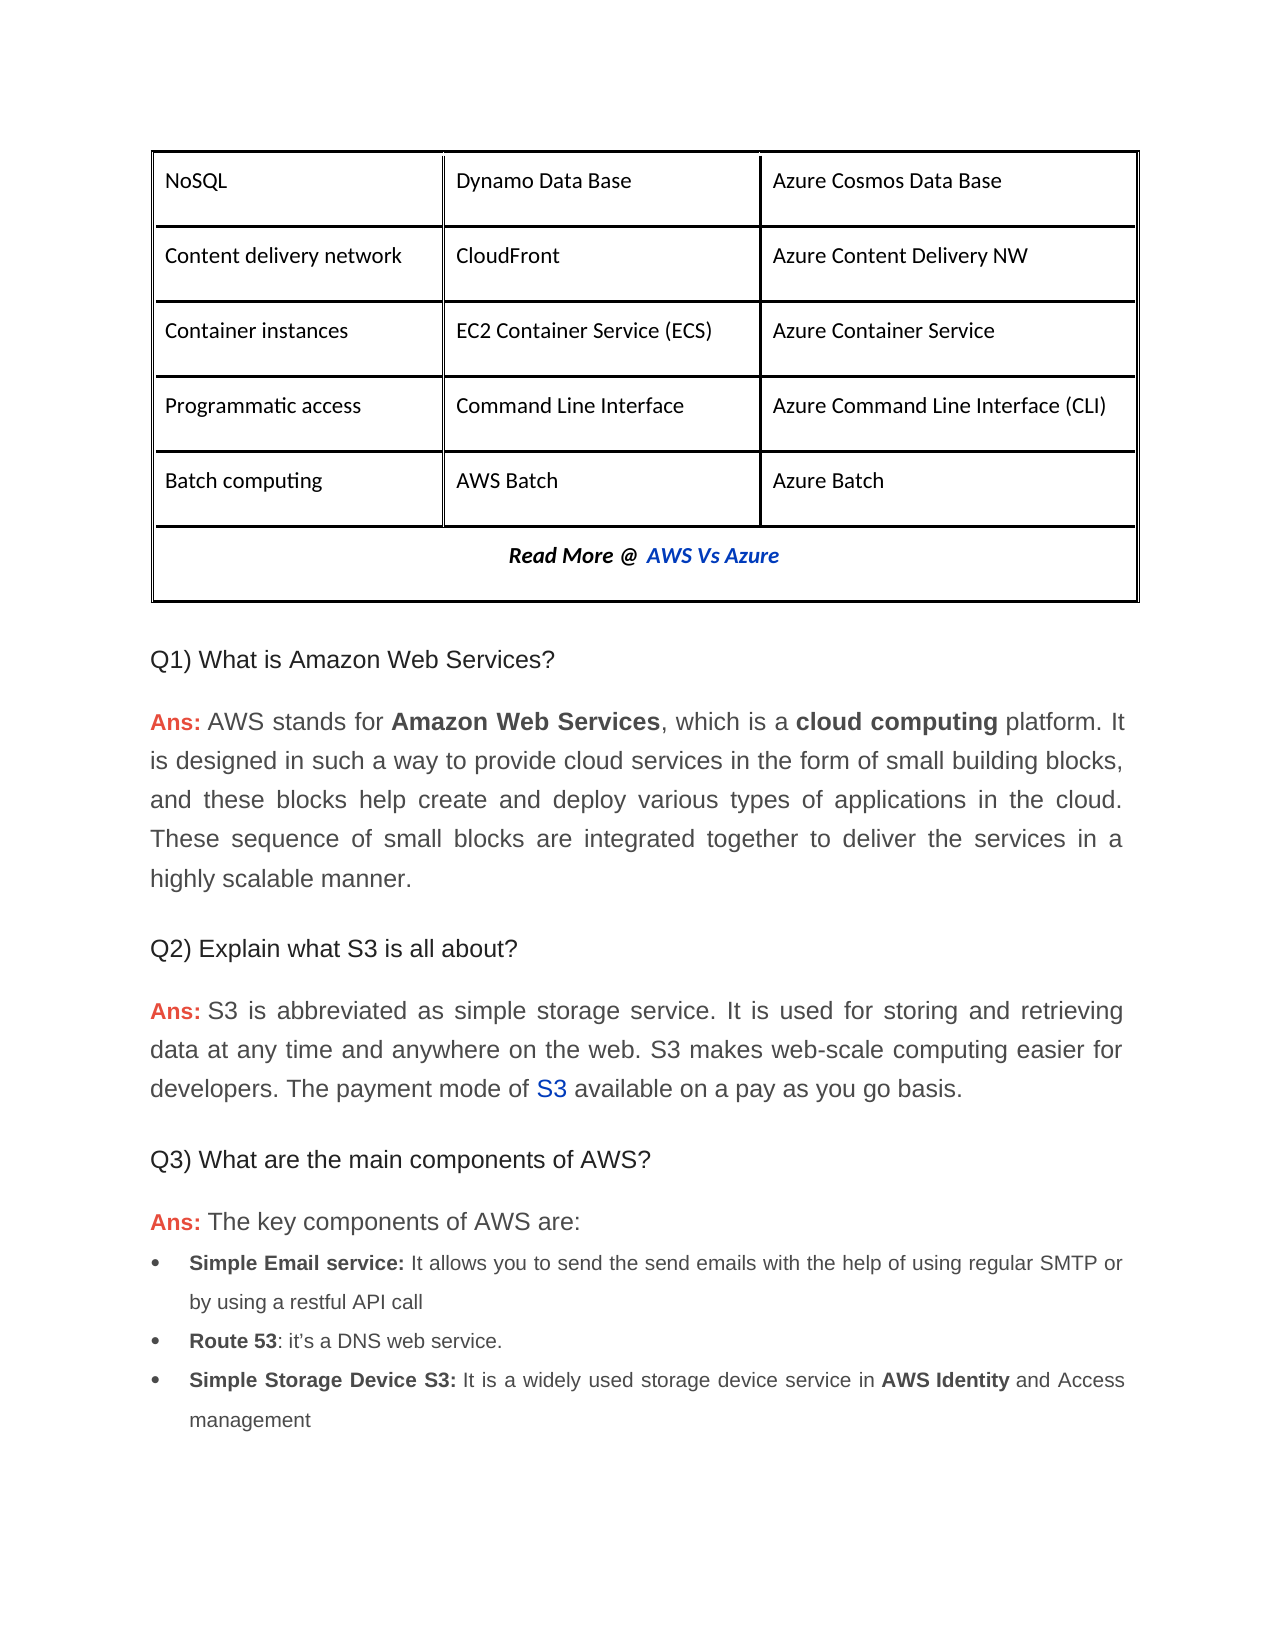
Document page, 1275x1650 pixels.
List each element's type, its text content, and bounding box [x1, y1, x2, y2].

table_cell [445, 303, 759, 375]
list Simple Storage Device S3: It is a widely used storage device service in AWS Identity and Access management [152, 1353, 1125, 1431]
list Route 53: it’s a DNS web service. [152, 1314, 1125, 1353]
text Ans: AWS stands for Amazon Web Services, which is a cloud computing platform. It is designed in such a way to provide cloud services in the form of small building blocks, and these blocks help create and deploy various types of applications in the cloud. These sequence of small blocks are integrated together to deliver the services in a highly scalable manner. [150, 697, 1125, 892]
text Ans: The key components of AWS are: [150, 1197, 1125, 1236]
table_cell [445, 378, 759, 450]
subtitle Q2) Explain what S3 is all about? [150, 916, 1125, 963]
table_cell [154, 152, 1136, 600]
subtitle Q3) What are the main components of AWS? [150, 1127, 1125, 1173]
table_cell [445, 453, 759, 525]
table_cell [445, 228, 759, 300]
list Simple Email service: It allows you to send the send emails with the help of using regular SMTP or by using a restful API call [152, 1236, 1125, 1314]
subtitle Q1) What is Amazon Web Services? [150, 627, 1125, 673]
text Ans: S3 is abbreviated as simple storage service. It is used for storing and retrieving data at any time and anywhere on the web. S3 makes web-scale computing easier for developers. The payment mode of S3 available on a pay as you go basis. [150, 986, 1125, 1103]
